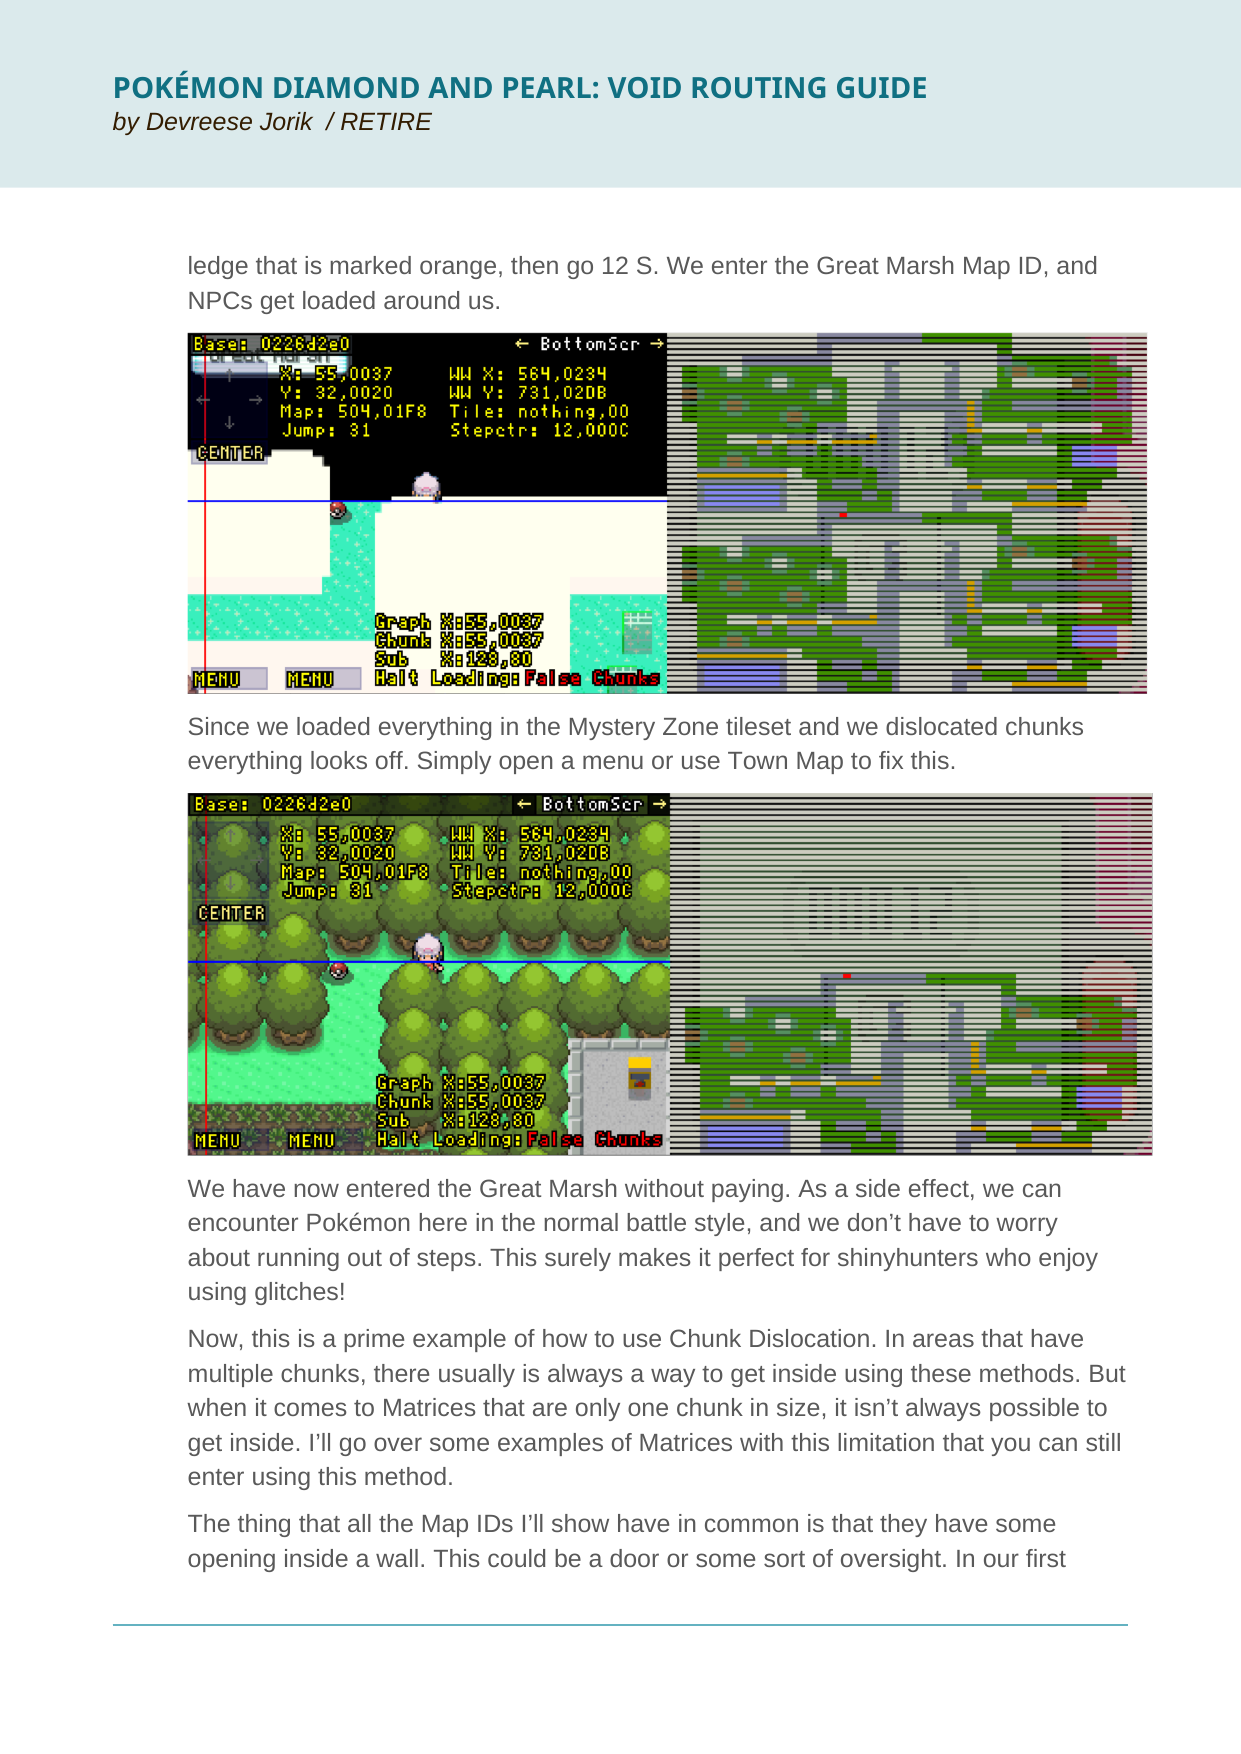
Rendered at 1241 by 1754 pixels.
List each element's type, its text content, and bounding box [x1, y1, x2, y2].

text Now, this is a prime example of how to use Chunk Dislocation. In areas that have multiple chunks, there usually is always a way to get inside using these methods. But when it comes to Matrices that are only one chunk in size, it isn’t always possible to get inside. I’ll go over some examples of Matrices with this limitation that you can still enter using this method. [187, 1324, 1128, 1491]
text We have now entered the Great Marsh without paying. As a side effect, we can encounter Pokémon here in the normal battle style, and we don’t have to worry about running out of steps. This surely makes it perfect for shinyhunters who enjoy using glitches! [187, 1174, 1128, 1306]
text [187, 1509, 1128, 1572]
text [187, 251, 1128, 314]
picture [187, 332, 1148, 694]
text Since we loaded everything in the Mystery Zone tileset and we dislocated chunks everything looks off. Simply open a menu or use Town Map to fix this. [187, 712, 1128, 775]
picture [187, 793, 1153, 1156]
